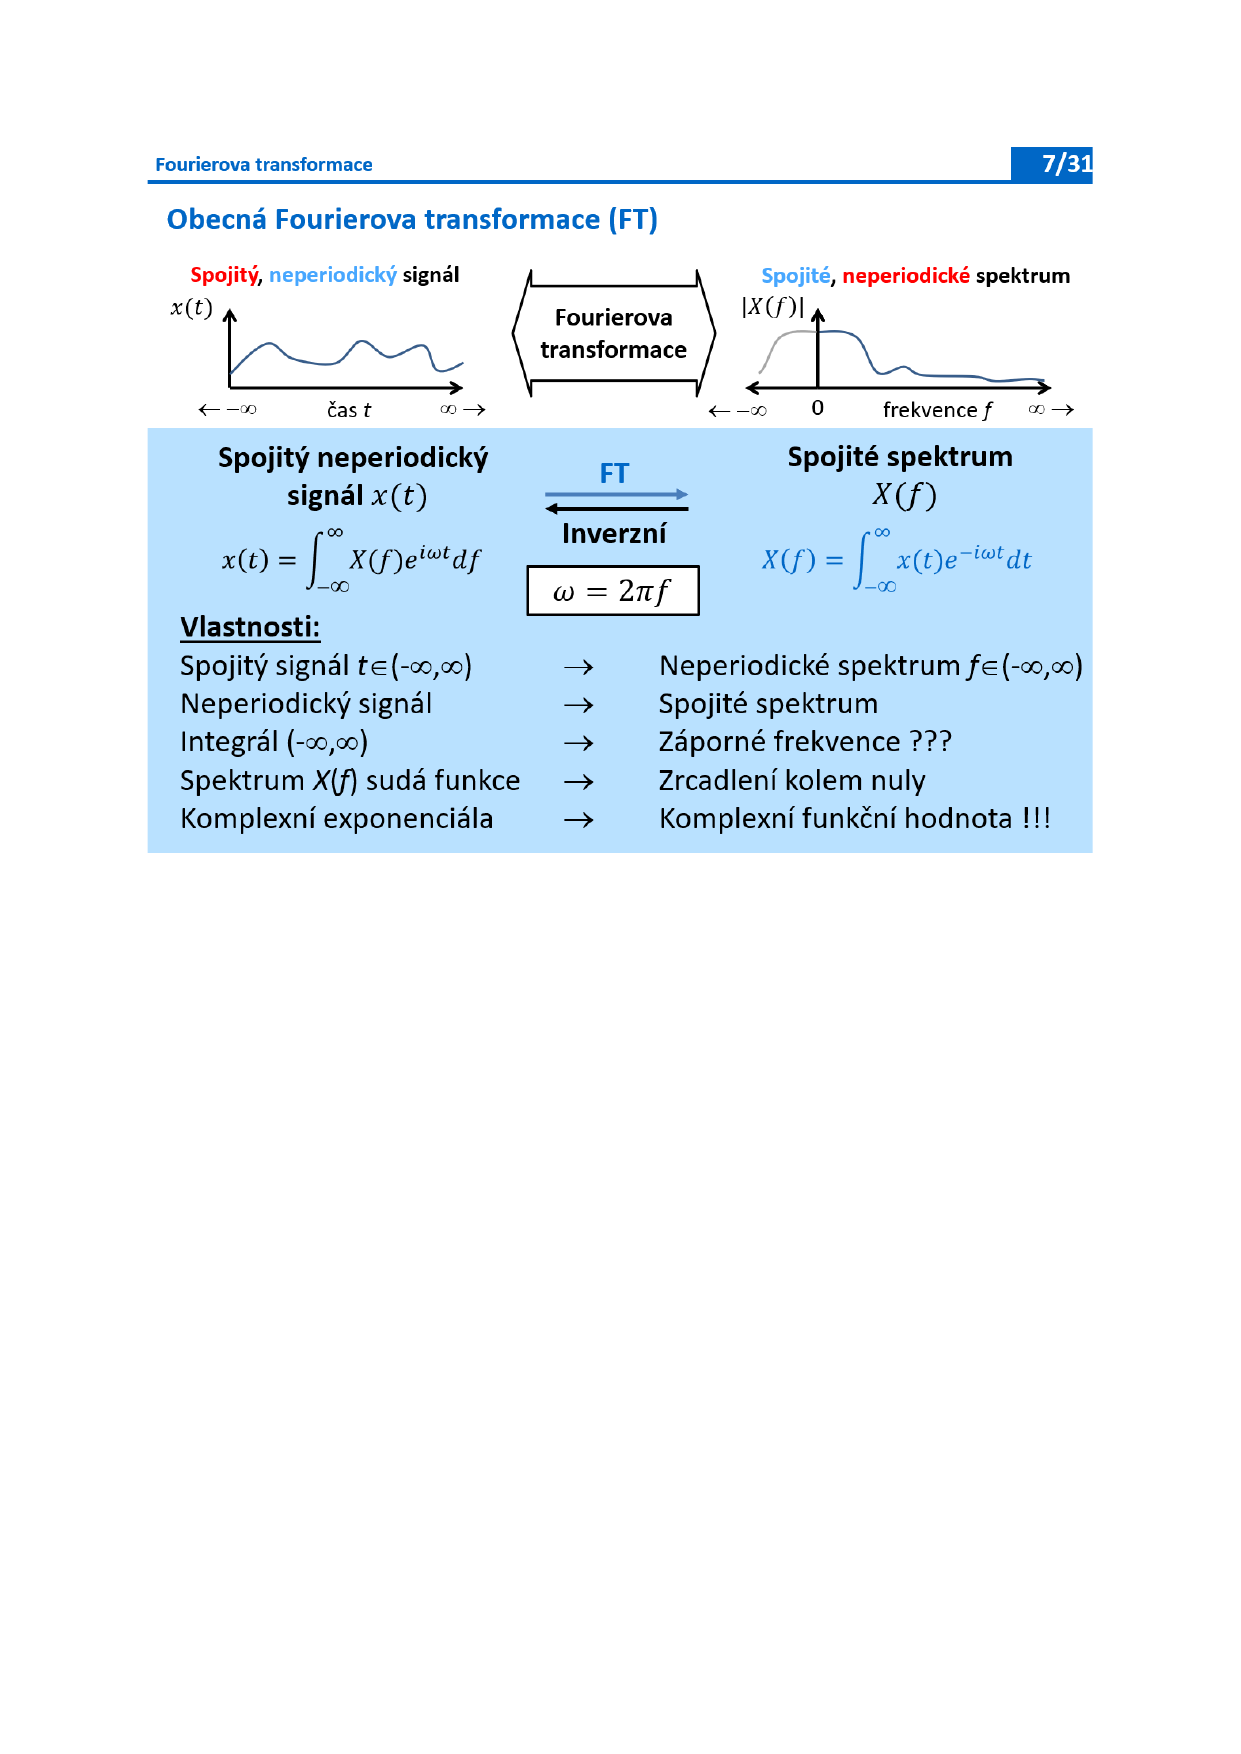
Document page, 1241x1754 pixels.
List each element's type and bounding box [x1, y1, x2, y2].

picture [147, 147, 1093, 853]
